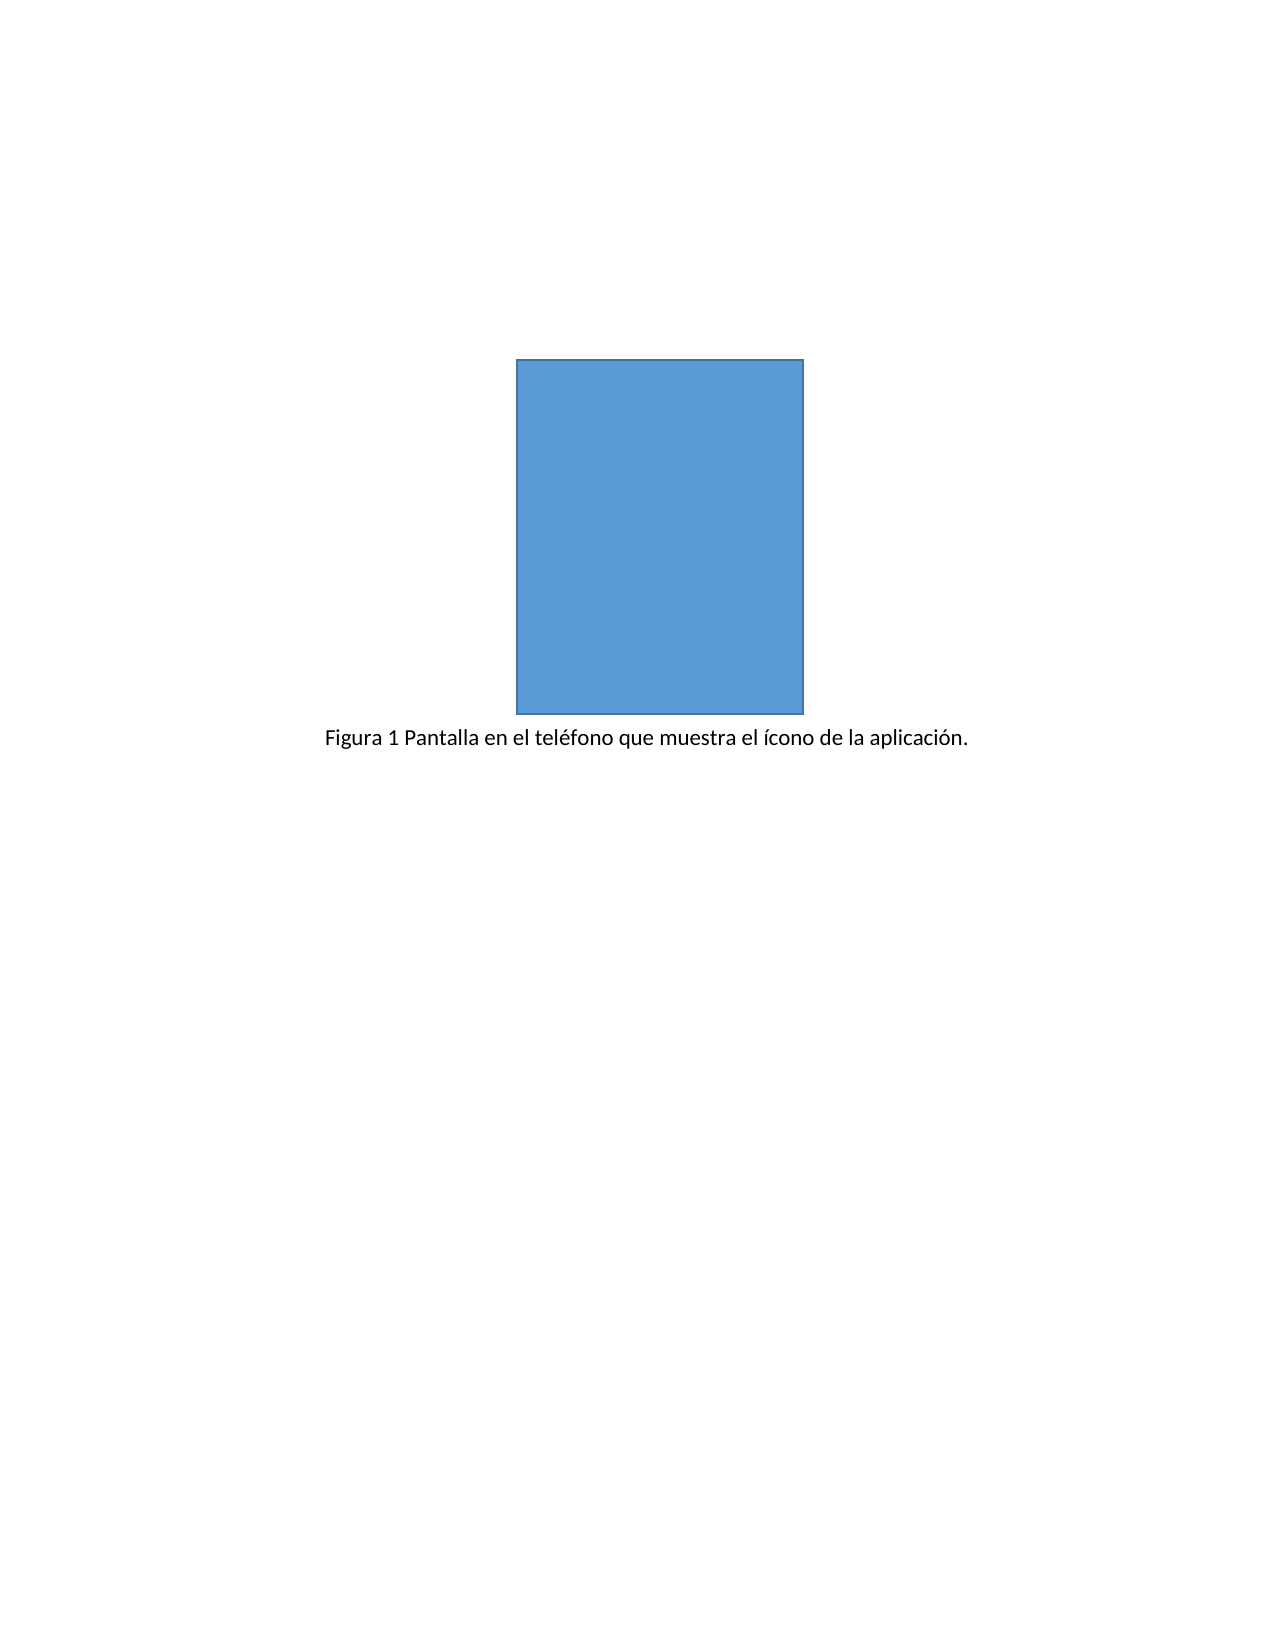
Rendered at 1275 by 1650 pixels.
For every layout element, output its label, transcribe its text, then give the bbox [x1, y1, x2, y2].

text Figura 1 Pantalla en el teléfono que muestra el ícono de la aplicación. [251, 723, 1098, 751]
